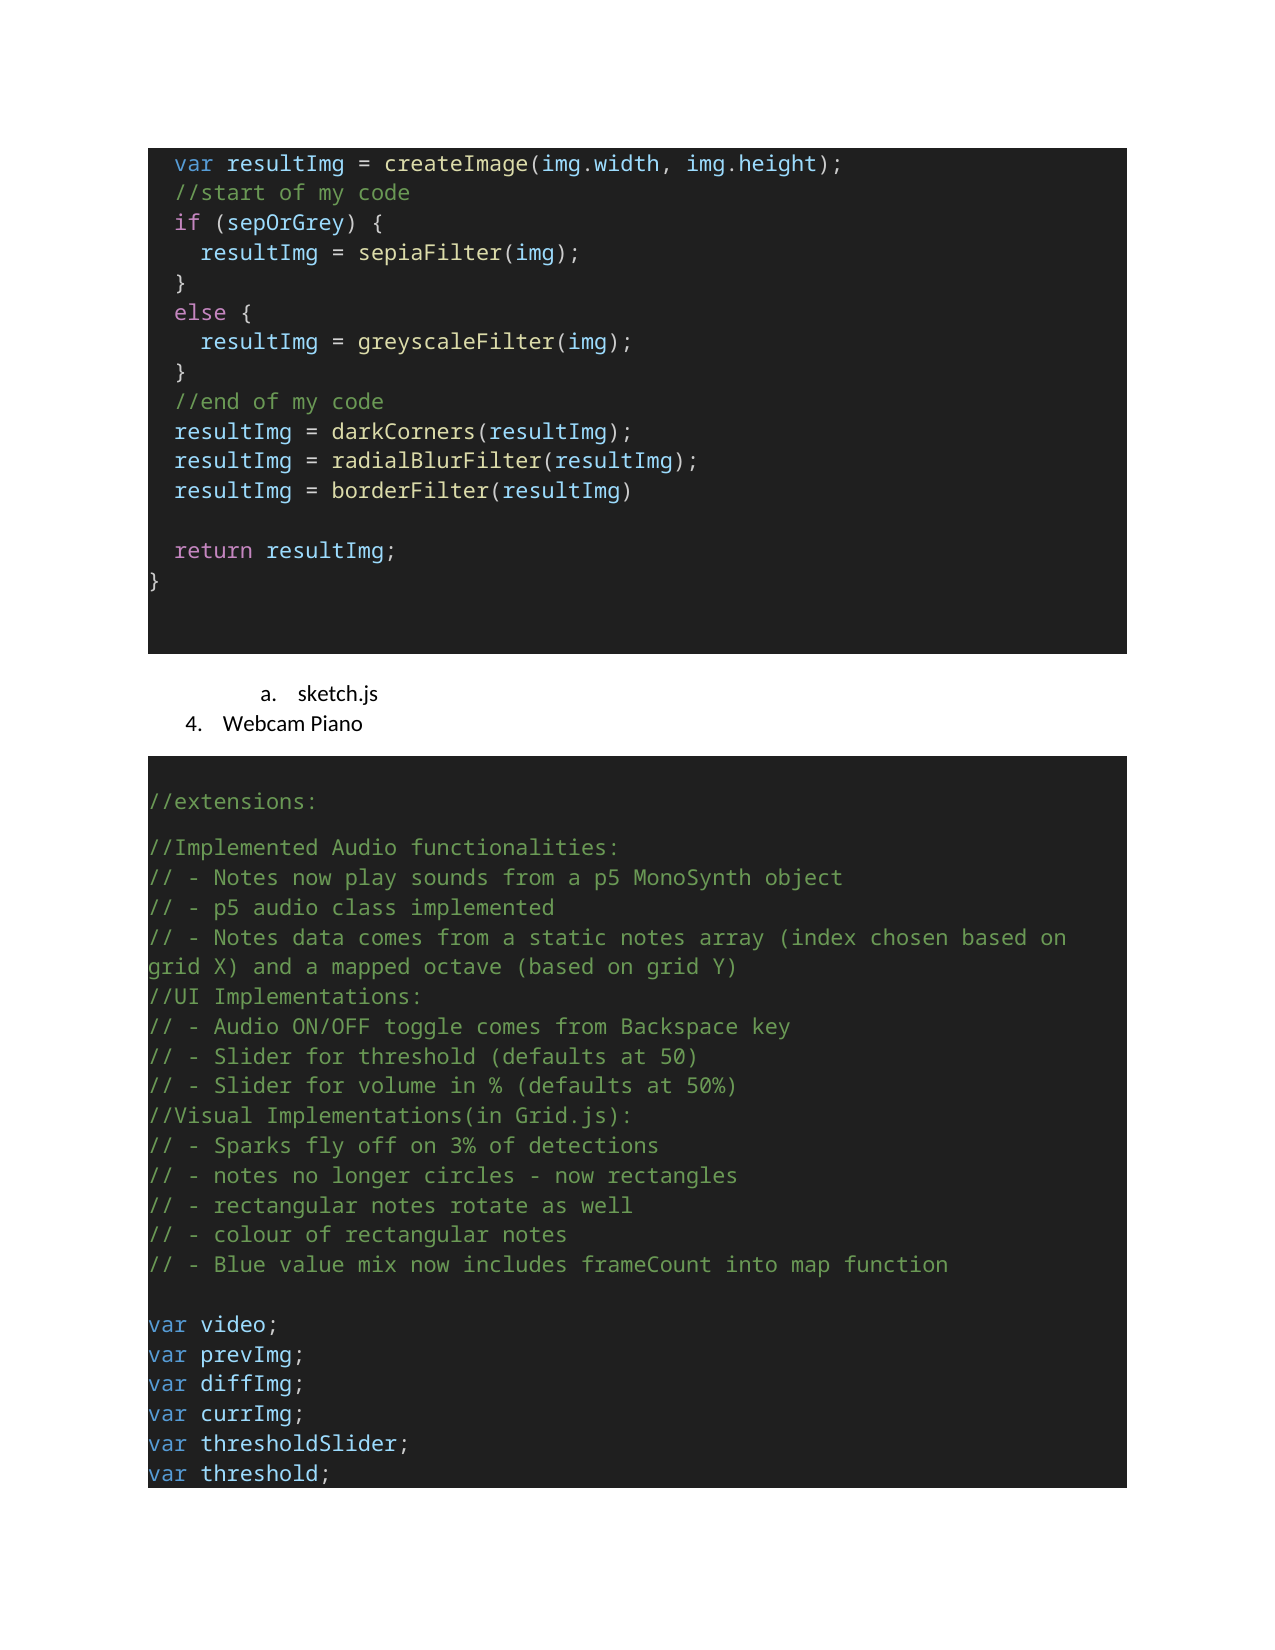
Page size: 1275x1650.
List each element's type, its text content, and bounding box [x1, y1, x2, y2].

text } [148, 267, 1127, 297]
list Webcam Piano [185, 709, 1127, 737]
text var currImg; [148, 1398, 1127, 1428]
text resultImg = sepiaFilter(img); [148, 237, 1127, 267]
text if (sepOrGrey) { [148, 207, 1127, 237]
text //extensions: [148, 756, 1127, 816]
text // - Slider for threshold (defaults at 50) [148, 1041, 1127, 1071]
text return resultImg; [148, 535, 1127, 565]
text //start of my code [148, 177, 1127, 207]
text // - notes no longer circles - now rectangles [148, 1160, 1127, 1190]
text var thresholdSlider; [148, 1428, 1127, 1458]
text // - p5 audio class implemented [148, 892, 1127, 922]
text else { [148, 297, 1127, 326]
text //end of my code [148, 386, 1127, 416]
text } [148, 356, 1127, 386]
text var diffImg; [148, 1368, 1127, 1398]
text //UI Implementations: [148, 981, 1127, 1011]
text var threshold; [148, 1458, 1127, 1488]
text // - Blue value mix now includes frameCount into map function [148, 1249, 1127, 1279]
text // - Notes now play sounds from a p5 MonoSynth object [148, 862, 1127, 892]
text resultImg = greyscaleFilter(img); [148, 326, 1127, 356]
text var video; [148, 1309, 1127, 1339]
text resultImg = borderFilter(resultImg) [148, 475, 1127, 505]
text // - colour of rectangular notes [148, 1219, 1127, 1249]
text var resultImg = createImage(img.width, img.height); [148, 148, 1127, 177]
list sketch.js [260, 679, 1127, 707]
text resultImg = radialBlurFilter(resultImg); [148, 446, 1127, 475]
text // - Notes data comes from a static notes array (index chosen based on grid X) and a mapped octave (based on grid Y) [148, 922, 1127, 981]
text resultImg = darkCorners(resultImg); [148, 416, 1127, 446]
text } [148, 565, 1127, 594]
text // - Sparks fly off on 3% of detections [148, 1130, 1127, 1160]
text var prevImg; [148, 1339, 1127, 1368]
text //Visual Implementations(in Grid.js): [148, 1100, 1127, 1130]
text // - rectangular notes rotate as well [148, 1190, 1127, 1219]
text // - Audio ON/OFF toggle comes from Backspace key [148, 1011, 1127, 1041]
text // - Slider for volume in % (defaults at 50%) [148, 1071, 1127, 1100]
text //Implemented Audio functionalities: [148, 832, 1127, 862]
